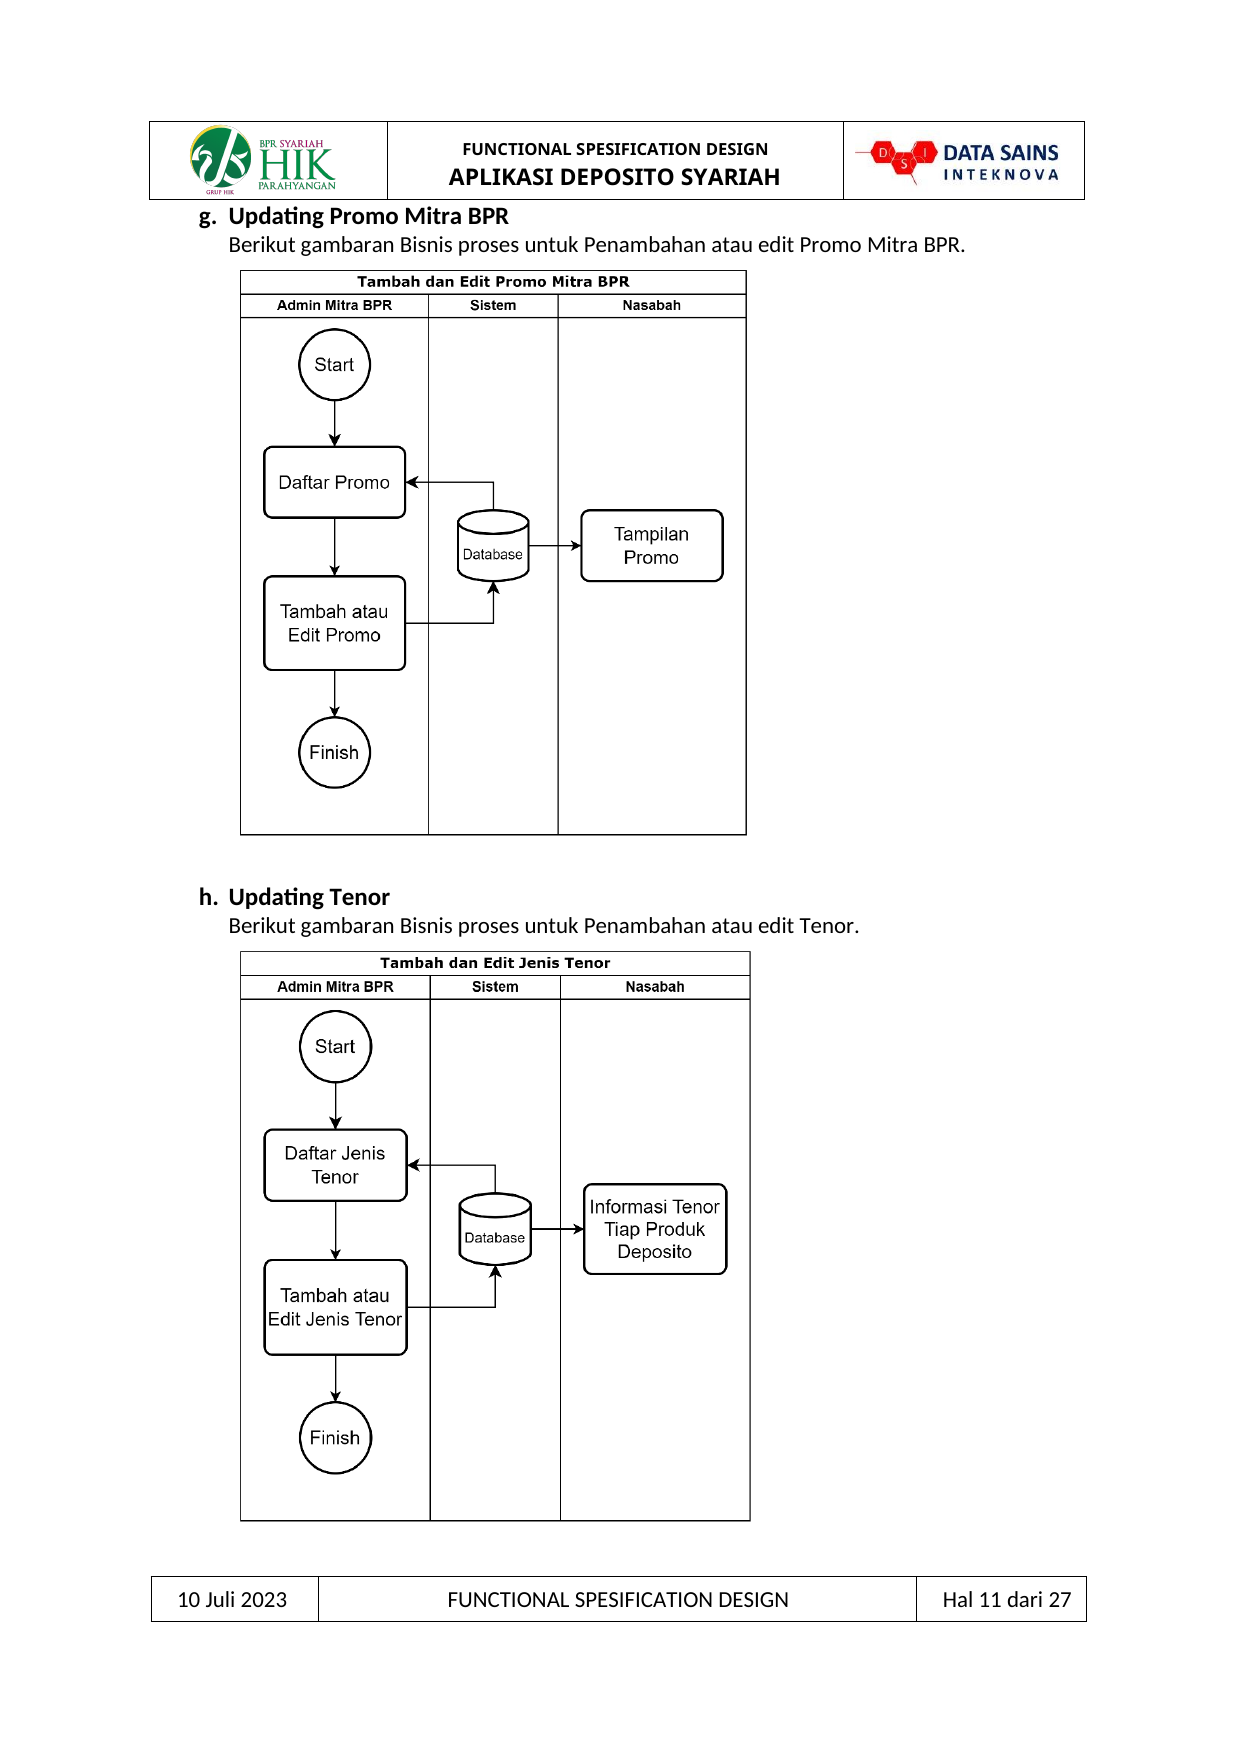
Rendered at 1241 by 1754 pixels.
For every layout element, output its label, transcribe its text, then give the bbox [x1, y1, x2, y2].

list Berikut gambaran Bisnis proses untuk Penambahan atau edit Promo Mitra BPR. [228, 231, 1107, 258]
picture [855, 130, 1061, 192]
subtitle Updating Tenor [199, 881, 1107, 911]
picture [185, 116, 347, 203]
subtitle Updating Promo Mitra BPR [199, 200, 1107, 231]
list Berikut gambaran Bisnis proses untuk Penambahan atau edit Tenor. [228, 911, 1107, 939]
picture [228, 258, 758, 848]
picture [228, 939, 762, 1534]
